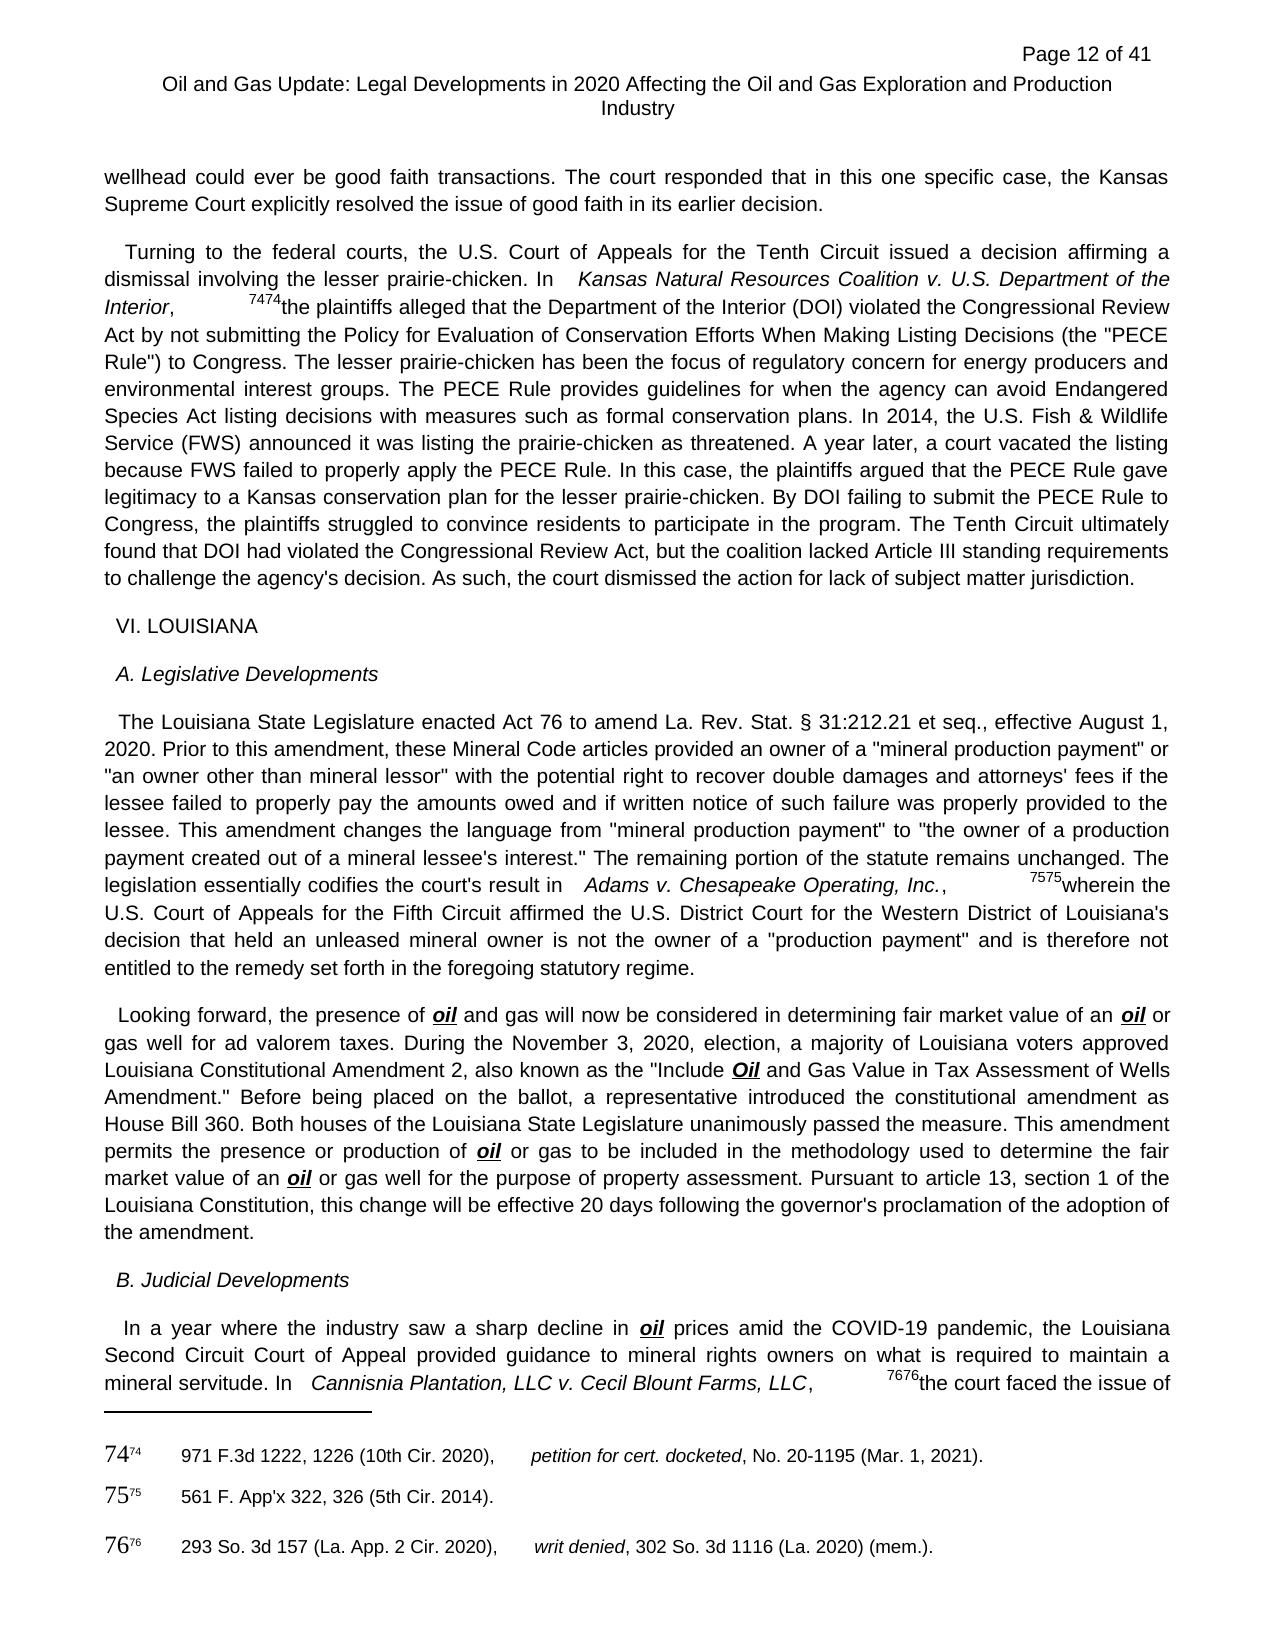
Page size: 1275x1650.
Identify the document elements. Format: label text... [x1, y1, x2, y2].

text A. Legislative Developments [104, 659, 1171, 686]
text The Louisiana State Legislature enacted Act 76 to amend La. Rev. Stat. § 31:212.21 et seq., effective August 1, 2020. Prior to this amendment, these Mineral Code articles provided an owner of a "mineral production payment" or "an owner other than mineral lessor" with the potential right to recover double damages and attorneys' fees if the lessee failed to properly pay the amounts owed and if written notice of such failure was properly provided to the lessee. This amendment changes the language from "mineral production payment" to "the owner of a production payment created out of a mineral lessee's interest." The remaining portion of the statute remains unchanged. The legislation essentially codifies the court's result in Adams v. Chesapeake Operating, Inc., 75wherein the U.S. Court of Appeals for the Fifth Circuit affirmed the U.S. District Court for the Western District of Louisiana's decision that held an unleased mineral owner is not the owner of a "production payment" and is therefore not entitled to the remedy set forth in the foregoing statutory regime. [104, 707, 1171, 979]
text VI. LOUISIANA [104, 611, 1171, 638]
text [104, 1313, 1171, 1396]
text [104, 161, 1171, 216]
text B. Judicial Developments [104, 1265, 1171, 1292]
text Looking forward, the presence of oil and gas will now be considered in determining fair market value of an oil or gas well for ad valorem taxes. During the November 3, 2020, election, a majority of Louisiana voters approved Louisiana Constitutional Amendment 2, also known as the "Include Oil and Gas Value in Tax Assessment of Wells Amendment." Before being placed on the ballot, a representative introduced the constitutional amendment as House Bill 360. Both houses of the Louisiana State Legislature unanimously passed the measure. This amendment permits the presence or production of oil or gas to be included in the methodology used to determine the fair market value of an oil or gas well for the purpose of property assessment. Pursuant to article 13, section 1 of the Louisiana Constitution, this change will be effective 20 days following the governor's proclamation of the adoption of the amendment. [104, 1000, 1171, 1244]
text Turning to the federal courts, the U.S. Court of Appeals for the Tenth Circuit issued a decision affirming a dismissal involving the lesser prairie-chicken. In Kansas Natural Resources Coalition v. U.S. Department of the Interior, 74the plaintiffs alleged that the Department of the Interior (DOI) violated the Congressional Review Act by not submitting the Policy for Evaluation of Conservation Efforts When Making Listing Decisions (the "PECE Rule") to Congress. The lesser prairie-chicken has been the focus of regulatory concern for energy producers and environmental interest groups. The PECE Rule provides guidelines for when the agency can avoid Endangered Species Act listing decisions with measures such as formal conservation plans. In 2014, the U.S. Fish & Wildlife Service (FWS) announced it was listing the prairie-chicken as threatened. A year later, a court vacated the listing because FWS failed to properly apply the PECE Rule. In this case, the plaintiffs argued that the PECE Rule gave legitimacy to a Kansas conservation plan for the lesser prairie-chicken. By DOI failing to submit the PECE Rule to Congress, the plaintiffs struggled to convince residents to participate in the program. The Tenth Circuit ultimately found that DOI had violated the Congressional Review Act, but the coalition lacked Article III standing requirements to challenge the agency's decision. As such, the court dismissed the action for lack of subject matter jurisdiction. [104, 236, 1171, 590]
